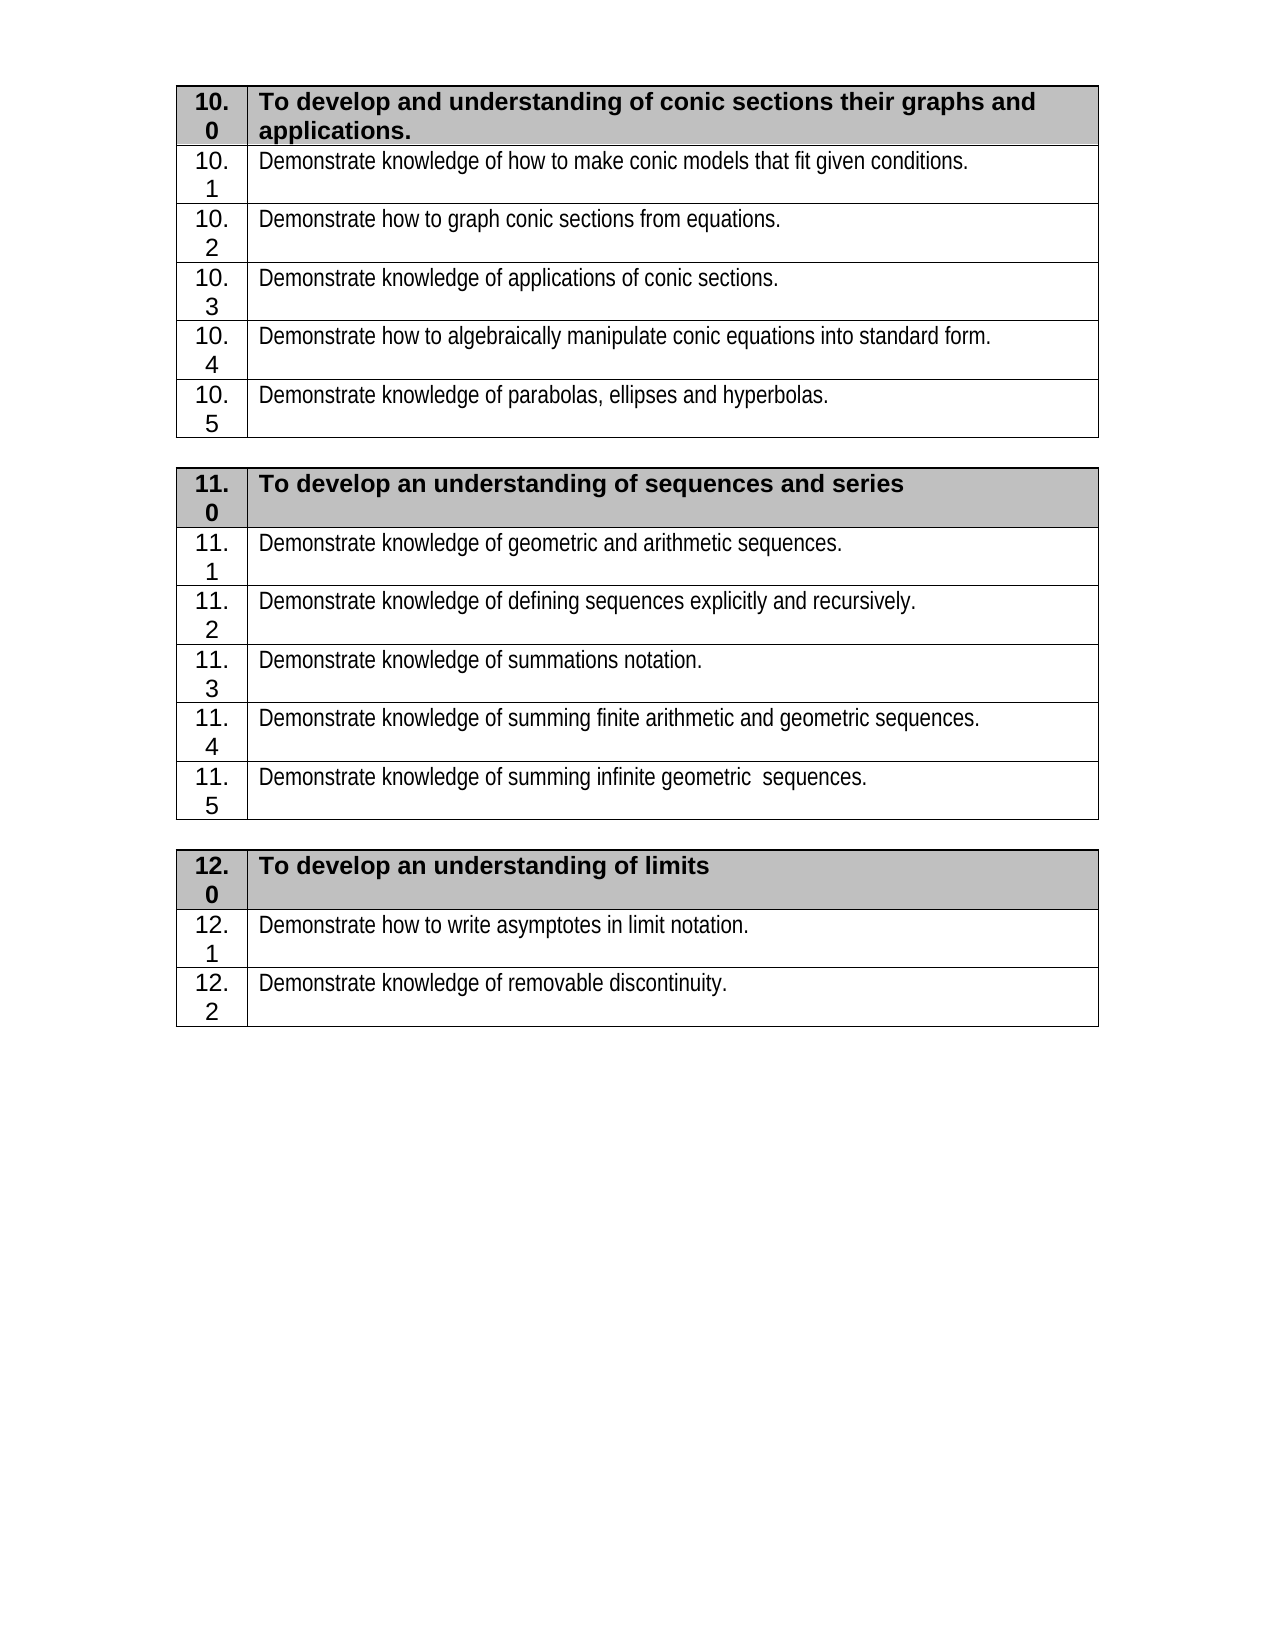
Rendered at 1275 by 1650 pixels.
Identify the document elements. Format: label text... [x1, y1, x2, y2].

table_cell 10.2 [177, 204, 247, 262]
table_header To develop an understanding of sequences and series [248, 469, 1098, 527]
table_header 11.0 [177, 469, 247, 527]
table_cell 12.2 [177, 968, 247, 1026]
table_cell 11.3 [177, 645, 247, 702]
table_cell Demonstrate knowledge of summations notation. [248, 645, 1098, 702]
table_cell 11.2 [177, 586, 247, 644]
table_cell 11.1 [177, 528, 247, 585]
table_cell 10.5 [177, 380, 247, 437]
table_cell 10.1 [177, 146, 247, 203]
table_cell 11.5 [177, 762, 247, 819]
table_cell Demonstrate knowledge of applications of conic sections. [248, 263, 1098, 320]
table_cell Demonstrate knowledge of defining sequences explicitly and recursively. [248, 586, 1098, 644]
table_cell 12.1 [177, 910, 247, 967]
table_cell 11.4 [177, 703, 247, 761]
table_header To develop an understanding of limits [248, 851, 1098, 909]
table_cell Demonstrate knowledge of how to make conic models that fit given conditions. [248, 146, 1098, 203]
table_cell Demonstrate how to write asymptotes in limit notation. [248, 910, 1098, 967]
table_cell Demonstrate how to algebraically manipulate conic equations into standard form. [248, 321, 1098, 379]
table_cell Demonstrate knowledge of parabolas, ellipses and hyperbolas. [248, 380, 1098, 437]
table_cell Demonstrate knowledge of geometric and arithmetic sequences. [248, 528, 1098, 585]
table_cell Demonstrate knowledge of summing infinite geometric sequences. [248, 762, 1098, 819]
table_cell Demonstrate knowledge of removable discontinuity. [248, 968, 1098, 1026]
table_cell Demonstrate knowledge of summing finite arithmetic and geometric sequences. [248, 703, 1098, 761]
table_header 10.0 [177, 87, 247, 144]
table_header 12.0 [177, 851, 247, 909]
table_cell 10.3 [177, 263, 247, 320]
table_cell 10.4 [177, 321, 247, 379]
table_cell Demonstrate how to graph conic sections from equations. [248, 204, 1098, 262]
table_header To develop and understanding of conic sections their graphs and applications. [248, 87, 1098, 144]
